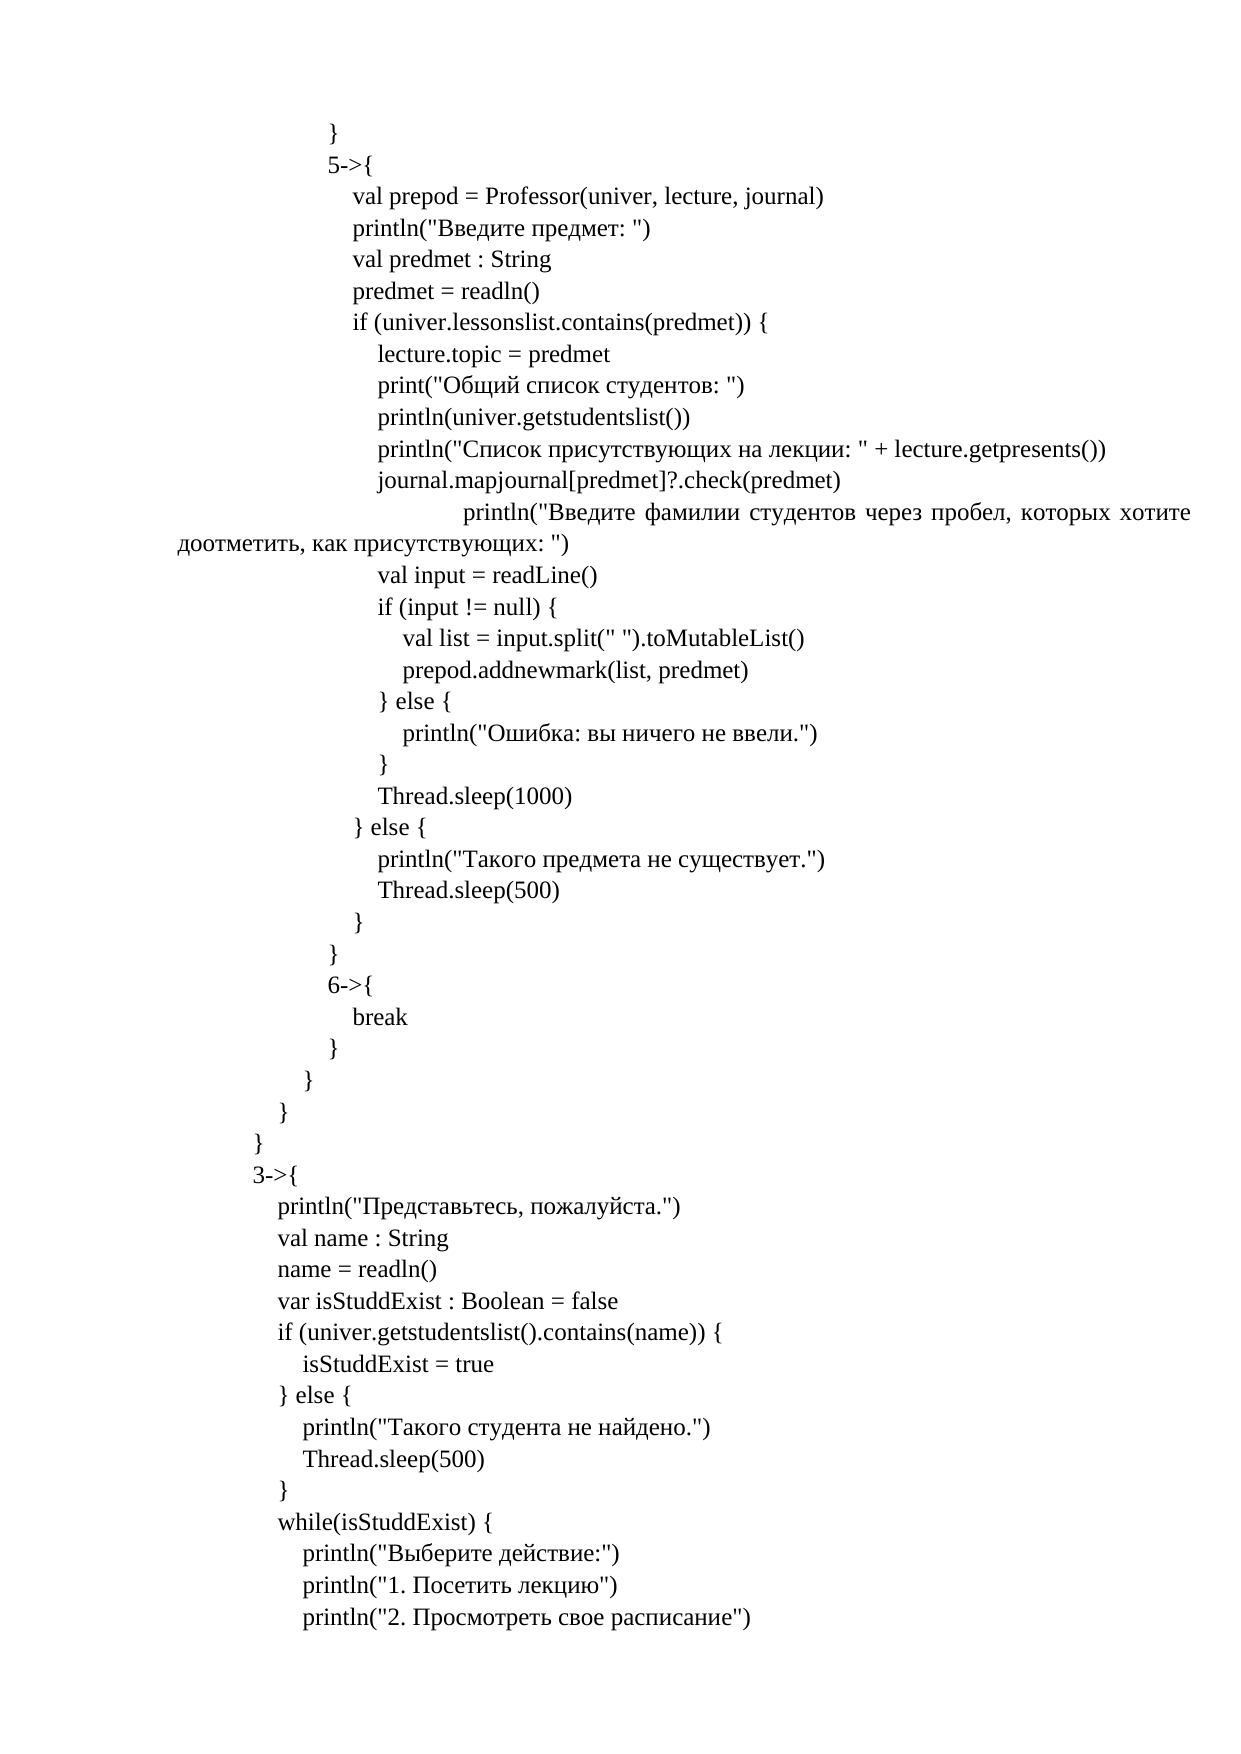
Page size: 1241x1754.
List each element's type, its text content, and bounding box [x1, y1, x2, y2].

text } [177, 1033, 1193, 1062]
text break [177, 1002, 1193, 1031]
text isStuddExist = true [177, 1349, 1193, 1378]
text println("Список присутствующих на лекции: " + lecture.getpresents()) [177, 434, 1193, 462]
text } [177, 749, 1193, 778]
text if (input != null) { [177, 592, 1193, 620]
text 3->{ [177, 1160, 1193, 1188]
text println("Такого предмета не существует.") [177, 844, 1193, 873]
text } [177, 1097, 1193, 1125]
text println("Введите предмет: ") [177, 213, 1193, 242]
text var isStuddExist : Boolean = false [177, 1286, 1193, 1315]
text if (univer.lessonslist.contains(predmet)) { [177, 307, 1193, 336]
text println("Такого студента не найдено.") [177, 1412, 1193, 1441]
text } [177, 939, 1193, 967]
text val predmet : String [177, 244, 1193, 273]
text val list = input.split(" ").toMutableList() [177, 623, 1193, 652]
text if (univer.getstudentslist().contains(name)) { [177, 1317, 1193, 1346]
text lecture.topic = predmet [177, 339, 1193, 368]
text journal.mapjournal[predmet]?.check(predmet) [177, 465, 1193, 494]
text print("Общий список студентов: ") [177, 371, 1193, 399]
text Thread.sleep(500) [177, 1444, 1193, 1472]
text Thread.sleep(1000) [177, 781, 1193, 810]
text } [177, 1475, 1193, 1504]
text name = readln() [177, 1254, 1193, 1283]
text println("Введите фамилии студентов через пробел, которых хотите доотметить, как присутствующих: ") [177, 497, 1193, 557]
text val prepod = Professor(univer, lecture, journal) [177, 181, 1193, 210]
text println("Представьтесь, пожалуйста.") [177, 1191, 1193, 1220]
text println("1. Посетить лекцию") [177, 1570, 1193, 1599]
text } else { [177, 686, 1193, 715]
text while(isStuddExist) { [177, 1507, 1193, 1536]
text val input = readLine() [177, 560, 1193, 589]
text } else { [177, 1381, 1193, 1409]
text 5->{ [177, 150, 1193, 178]
text } [177, 907, 1193, 936]
text } [177, 1128, 1193, 1157]
text prepod.addnewmark(list, predmet) [177, 655, 1193, 683]
text Thread.sleep(500) [177, 876, 1193, 904]
text } else { [177, 812, 1193, 841]
text predmet = readln() [177, 276, 1193, 305]
text } [177, 1065, 1193, 1094]
text println("2. Просмотреть свое расписание") [177, 1602, 1193, 1630]
text println("Ошибка: вы ничего не ввели.") [177, 718, 1193, 747]
text 6->{ [177, 970, 1193, 999]
text println("Выберите действие:") [177, 1538, 1193, 1567]
text println(univer.getstudentslist()) [177, 402, 1193, 431]
text } [177, 118, 1193, 147]
text val name : String [177, 1223, 1193, 1252]
